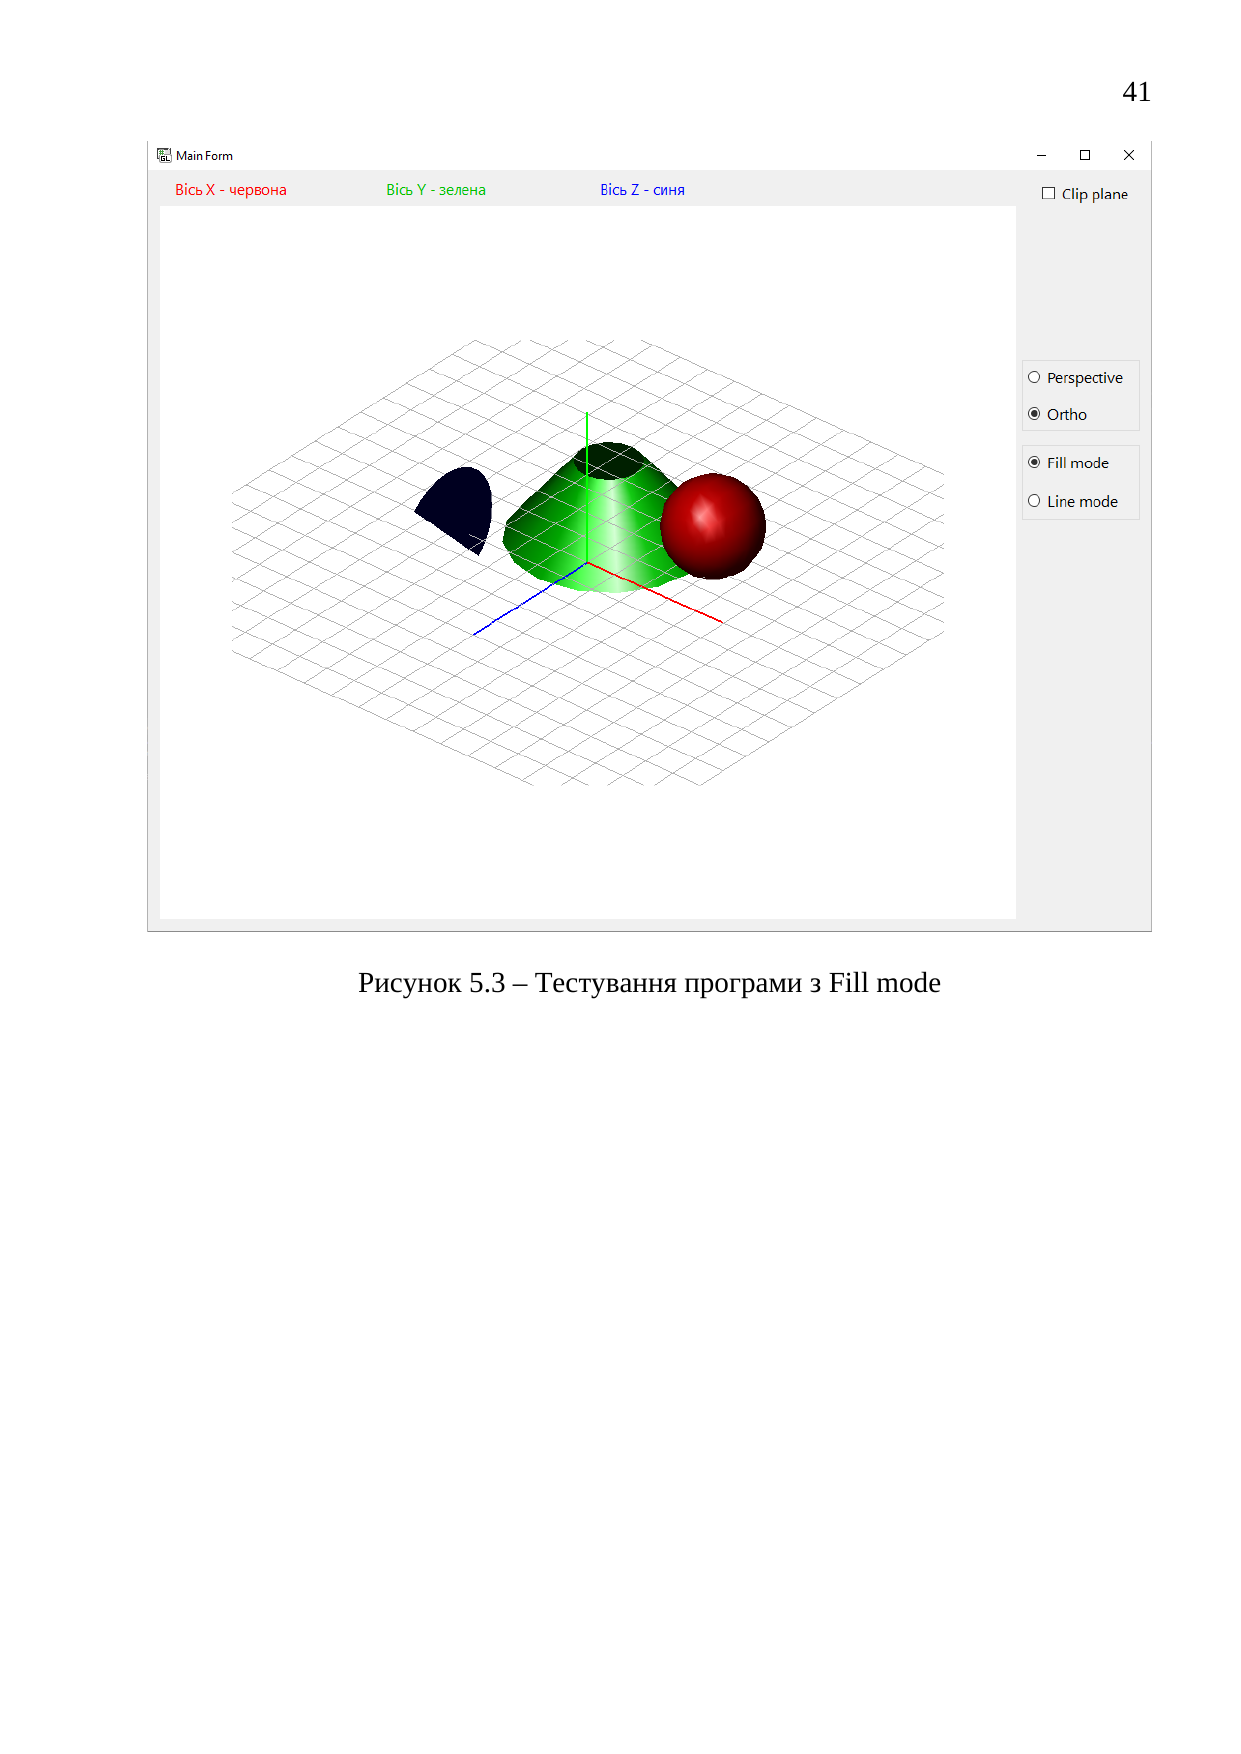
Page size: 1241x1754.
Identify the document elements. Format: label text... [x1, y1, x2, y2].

picture [147, 141, 1152, 932]
text Рисунок 5.3 – Тестування програми з Fill mode [148, 965, 1152, 999]
